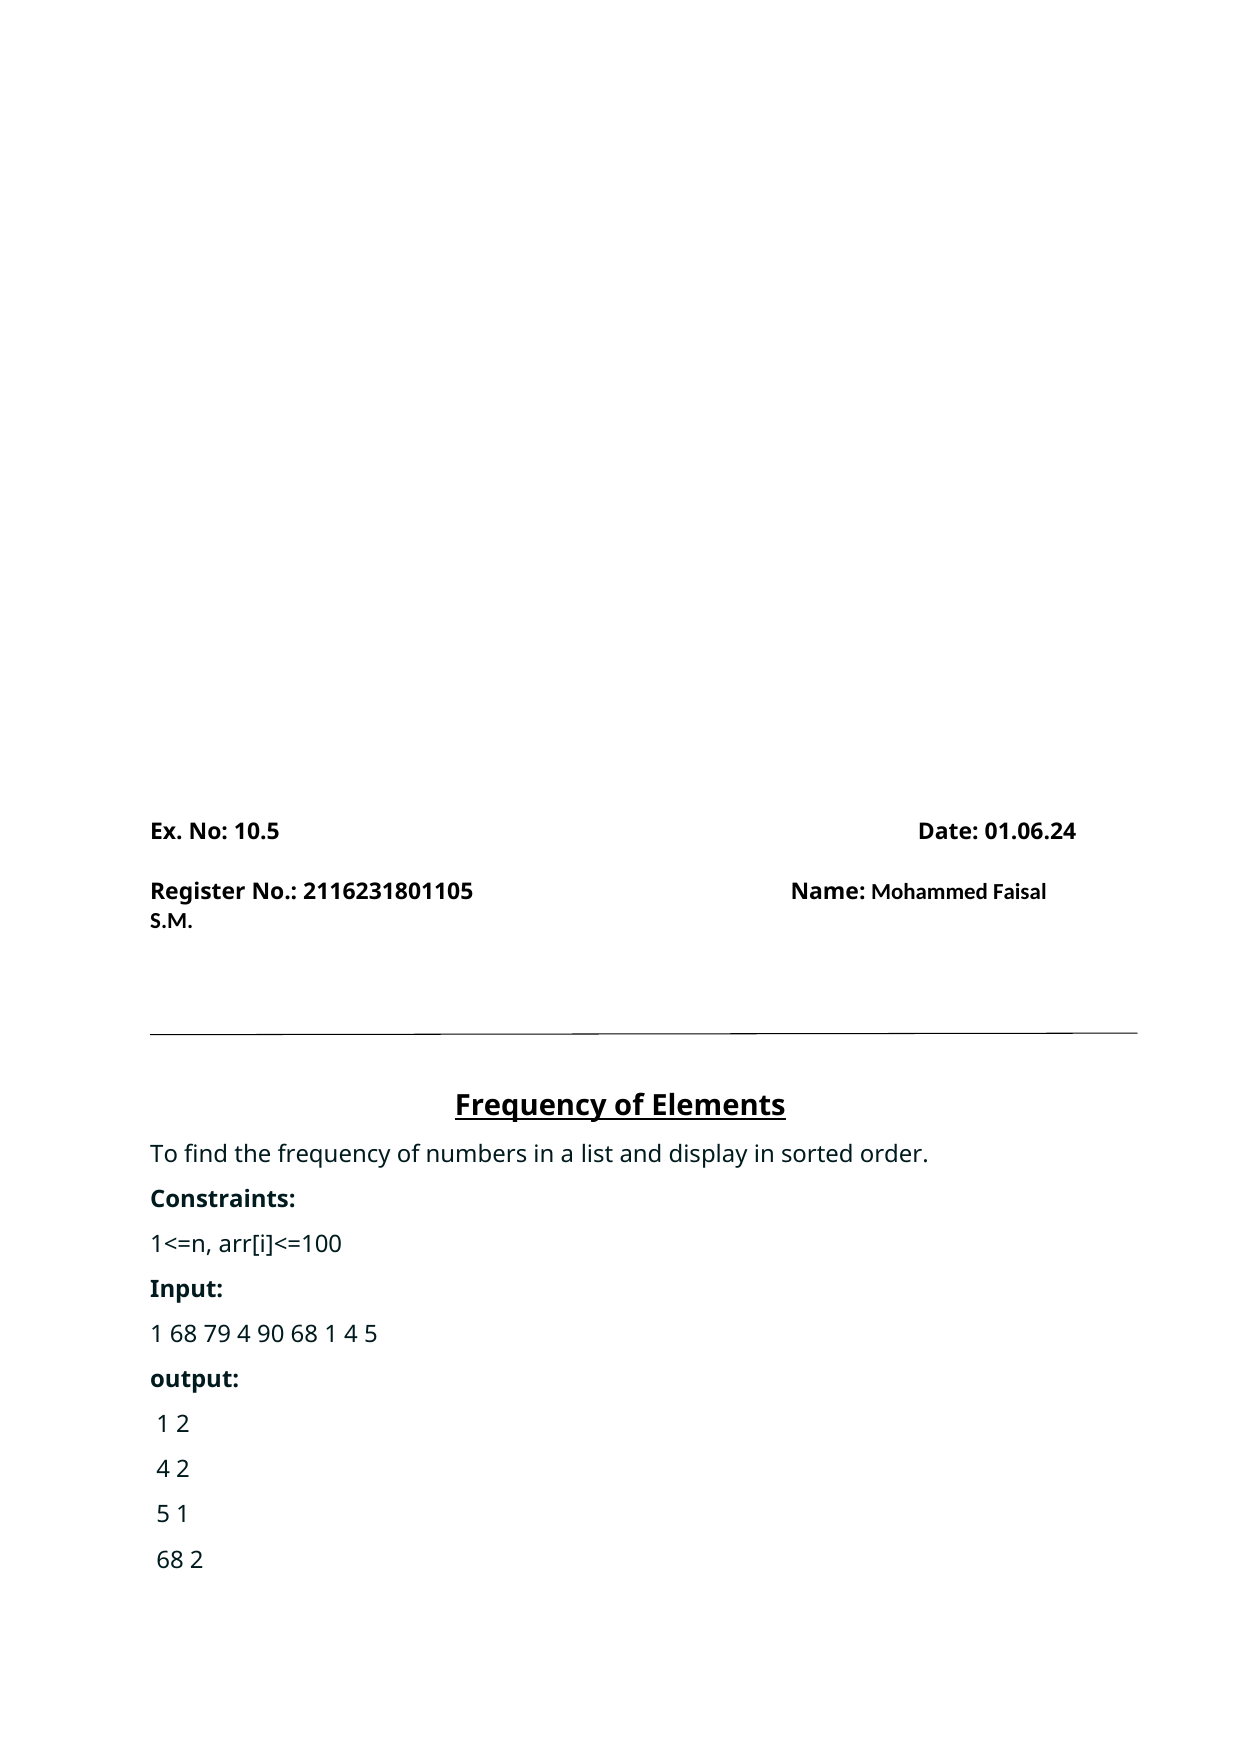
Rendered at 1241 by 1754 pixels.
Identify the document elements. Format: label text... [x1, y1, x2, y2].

text Register No.: 2116231801105 Name: Mohammed Faisal S.M. [150, 875, 1090, 934]
text 1 2 [150, 1407, 1090, 1440]
text 5 1 [150, 1497, 1090, 1530]
text Input: [150, 1272, 1090, 1304]
text Constraints: [150, 1182, 1090, 1214]
text Ex. No: 10.5 Date: 01.06.24 [150, 814, 1090, 846]
text To find the frequency of numbers in a list and display in sorted order. [150, 1136, 1090, 1169]
text 1<=n, arr[i]<=100 [150, 1227, 1090, 1259]
text 4 2 [150, 1452, 1090, 1485]
text 68 2 [150, 1542, 1090, 1575]
text 1 68 79 4 90 68 1 4 5 [150, 1317, 1090, 1349]
text Frequency of Elements [150, 1084, 1090, 1124]
text output: [150, 1362, 1090, 1394]
